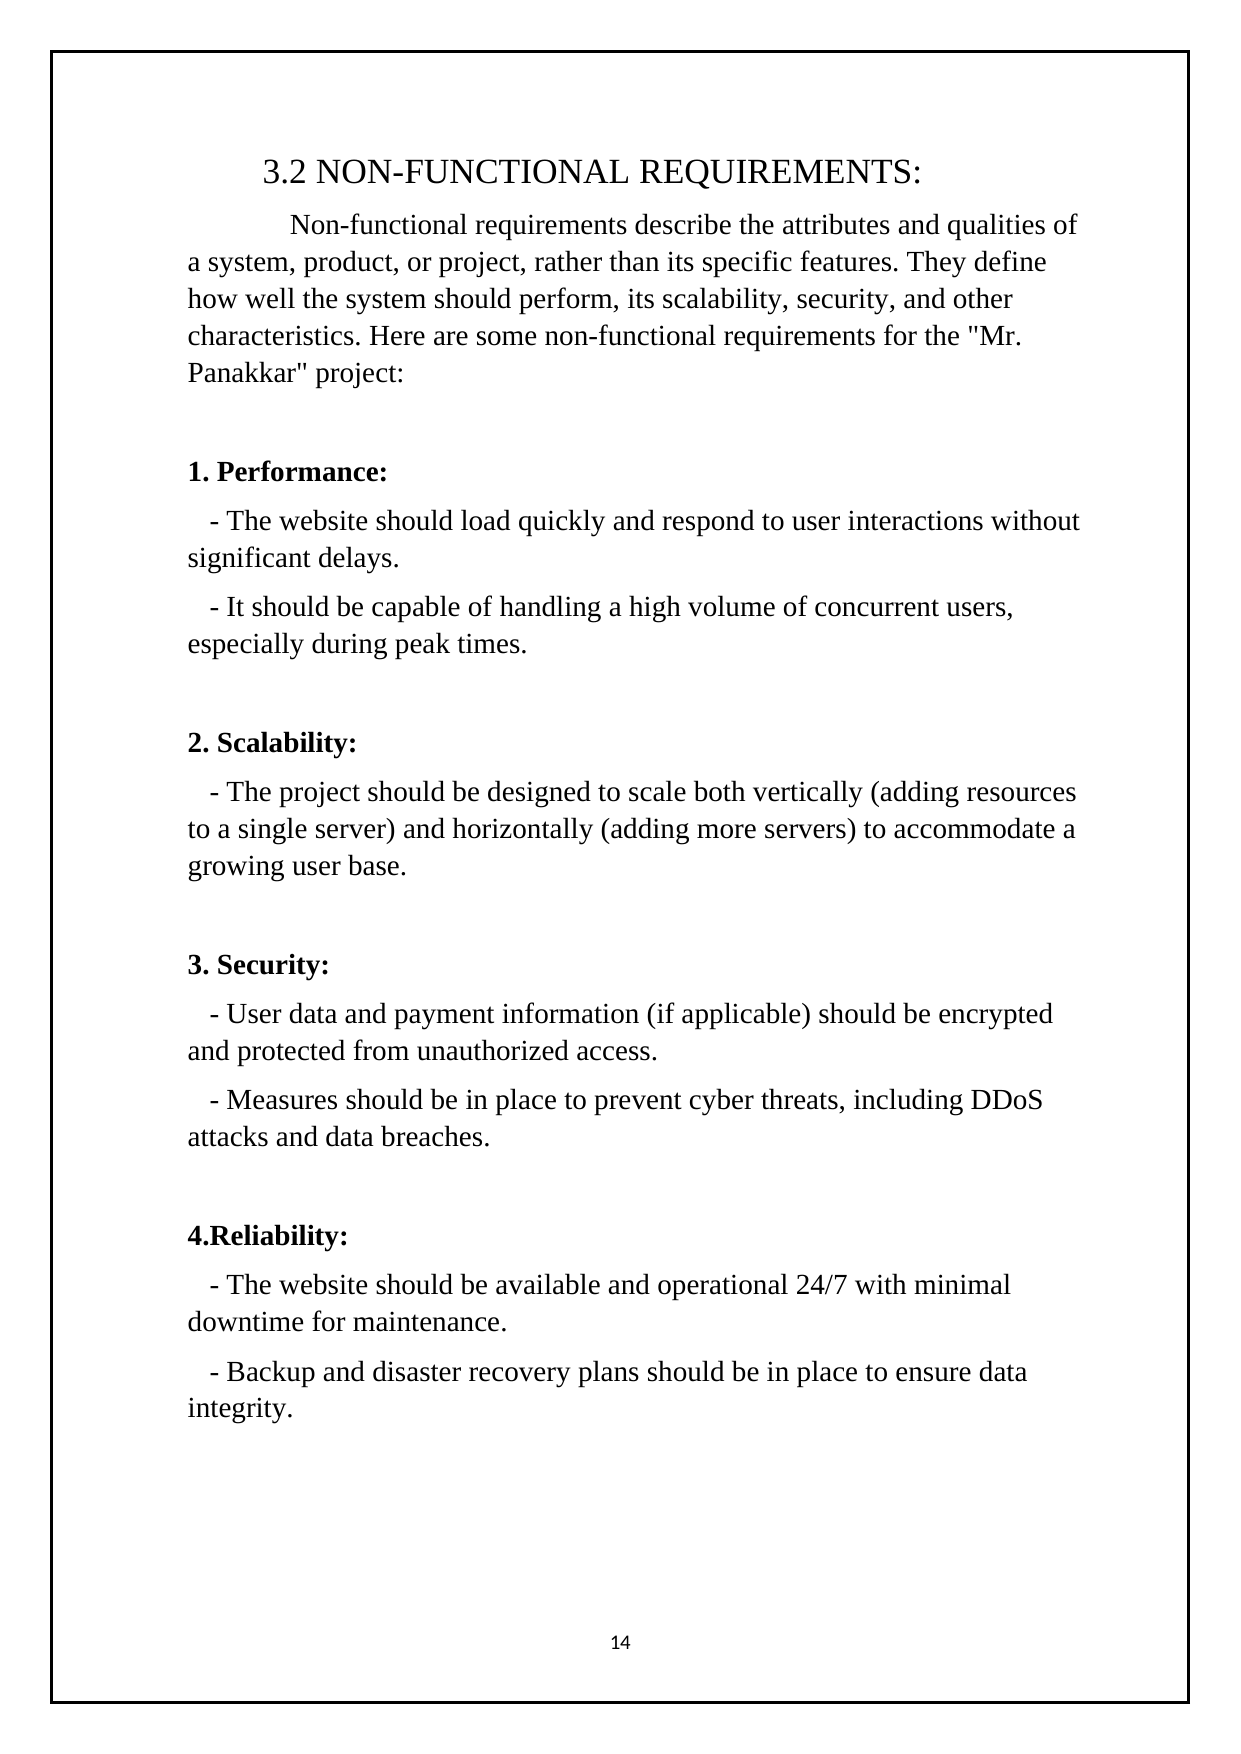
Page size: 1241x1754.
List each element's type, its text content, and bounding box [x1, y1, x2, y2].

text Non-functional requirements describe the attributes and qualities of a system, product, or project, rather than its specific features. They define how well the system should perform, its scalability, security, and other characteristics. Here are some non-functional requirements for the "Mr. Panakkar" project: [187, 207, 1090, 388]
text - Backup and disaster recovery plans should be in place to ensure data integrity. [187, 1354, 1090, 1424]
text 2. Scalability: [187, 725, 1090, 758]
text - The website should load quickly and respond to user interactions without significant delays. [187, 503, 1090, 573]
text - The project should be designed to scale both vertically (adding resources to a single server) and horizontally (adding more servers) to accommodate a growing user base. [187, 774, 1090, 882]
text 3. Security: [187, 947, 1090, 980]
list 3.2 NON-FUNCTIONAL REQUIREMENTS: [262, 150, 1090, 191]
text - It should be capable of handling a high volume of concurrent users, especially during peak times. [187, 589, 1090, 660]
text - The website should be available and operational 24/7 with minimal downtime for maintenance. [187, 1267, 1090, 1338]
text 1. Performance: [187, 454, 1090, 487]
text - Measures should be in place to prevent cyber threats, including DDoS attacks and data breaches. [187, 1082, 1090, 1153]
text - User data and payment information (if applicable) should be encrypted and protected from unauthorized access. [187, 996, 1090, 1067]
text 4.Reliability: [187, 1218, 1090, 1252]
